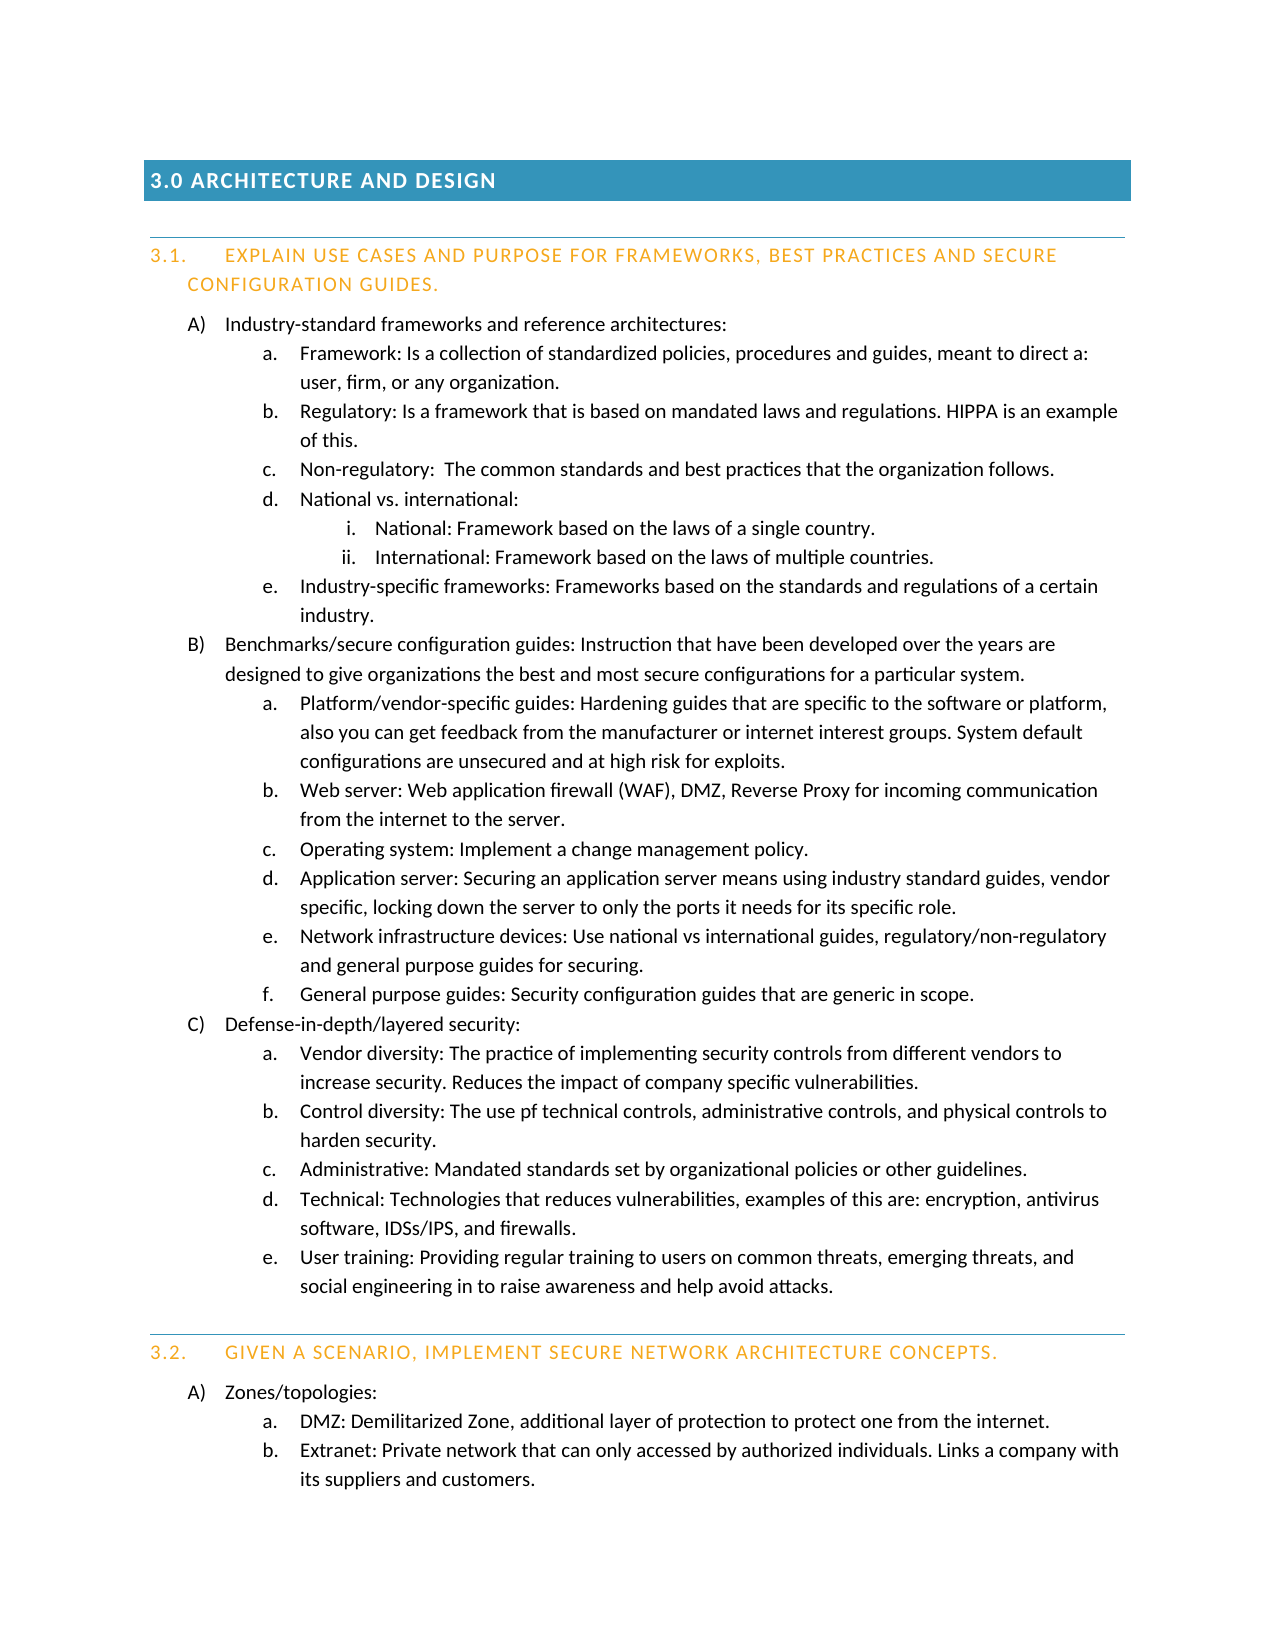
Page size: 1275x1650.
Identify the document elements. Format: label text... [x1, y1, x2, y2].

list International: Framework based on the laws of multiple countries. [356, 544, 1125, 569]
list User training: Providing regular training to users on common threats, emerging threats, and social engineering in to raise awareness and help avoid attacks. [262, 1244, 1125, 1299]
list Control diversity: The use pf technical controls, administrative controls, and physical controls to harden security. [262, 1098, 1125, 1153]
subtitle Given a scenario, implement secure network architecture concepts. [150, 1335, 1125, 1365]
list National vs. international: [262, 486, 1125, 511]
list Industry-specific frameworks: Frameworks based on the standards and regulations of a certain industry. [262, 573, 1125, 628]
list Administrative: Mandated standards set by organizational policies or other guidelines. [262, 1157, 1125, 1182]
list Framework: Is a collection of standardized policies, procedures and guides, meant to direct a: user, firm, or any organization. [262, 340, 1125, 394]
list Non-regulatory: The common standards and best practices that the organization follows. [262, 457, 1125, 482]
list General purpose guides: Security configuration guides that are generic in scope. [262, 982, 1125, 1007]
list Benchmarks/secure configuration guides: Instruction that have been developed over the years are designed to give organizations the best and most secure configurations for a particular system. [187, 632, 1125, 686]
list Web server: Web application firewall (WAF), DMZ, Reverse Proxy for incoming communication from the internet to the server. [262, 777, 1125, 832]
subtitle 3.0 Architecture and Design [150, 167, 1125, 195]
list DMZ: Demilitarized Zone, additional layer of protection to protect one from the internet. [262, 1408, 1125, 1434]
list Zones/topologies: [187, 1379, 1125, 1404]
list Technical: Technologies that reduces vulnerabilities, examples of this are: encryption, antivirus software, IDSs/IPS, and firewalls. [262, 1186, 1125, 1240]
list Network infrastructure devices: Use national vs international guides, regulatory/non-regulatory and general purpose guides for securing. [262, 923, 1125, 978]
list Vendor diversity: The practice of implementing security controls from different vendors to increase security. Reduces the impact of company specific vulnerabilities. [262, 1040, 1125, 1094]
list Industry-standard frameworks and reference architectures: [187, 311, 1125, 336]
list Operating system: Implement a change management policy. [262, 836, 1125, 861]
list Regulatory: Is a framework that is based on mandated laws and regulations. HIPPA is an example of this. [262, 398, 1125, 453]
list Defense-in-depth/layered security: [187, 1011, 1125, 1036]
list Extranet: Private network that can only accessed by authorized individuals. Links a company with its suppliers and customers. [262, 1437, 1125, 1492]
list Platform/vendor-specific guides: Hardening guides that are specific to the software or platform, also you can get feedback from the manufacturer or internet interest groups. System default configurations are unsecured and at high risk for exploits. [262, 690, 1125, 774]
subtitle Explain use cases and purpose for frameworks, best practices and secure configuration guides. [150, 238, 1125, 297]
list National: Framework based on the laws of a single country. [356, 515, 1125, 540]
list Application server: Securing an application server means using industry standard guides, vendor specific, locking down the server to only the ports it needs for its specific role. [262, 865, 1125, 919]
